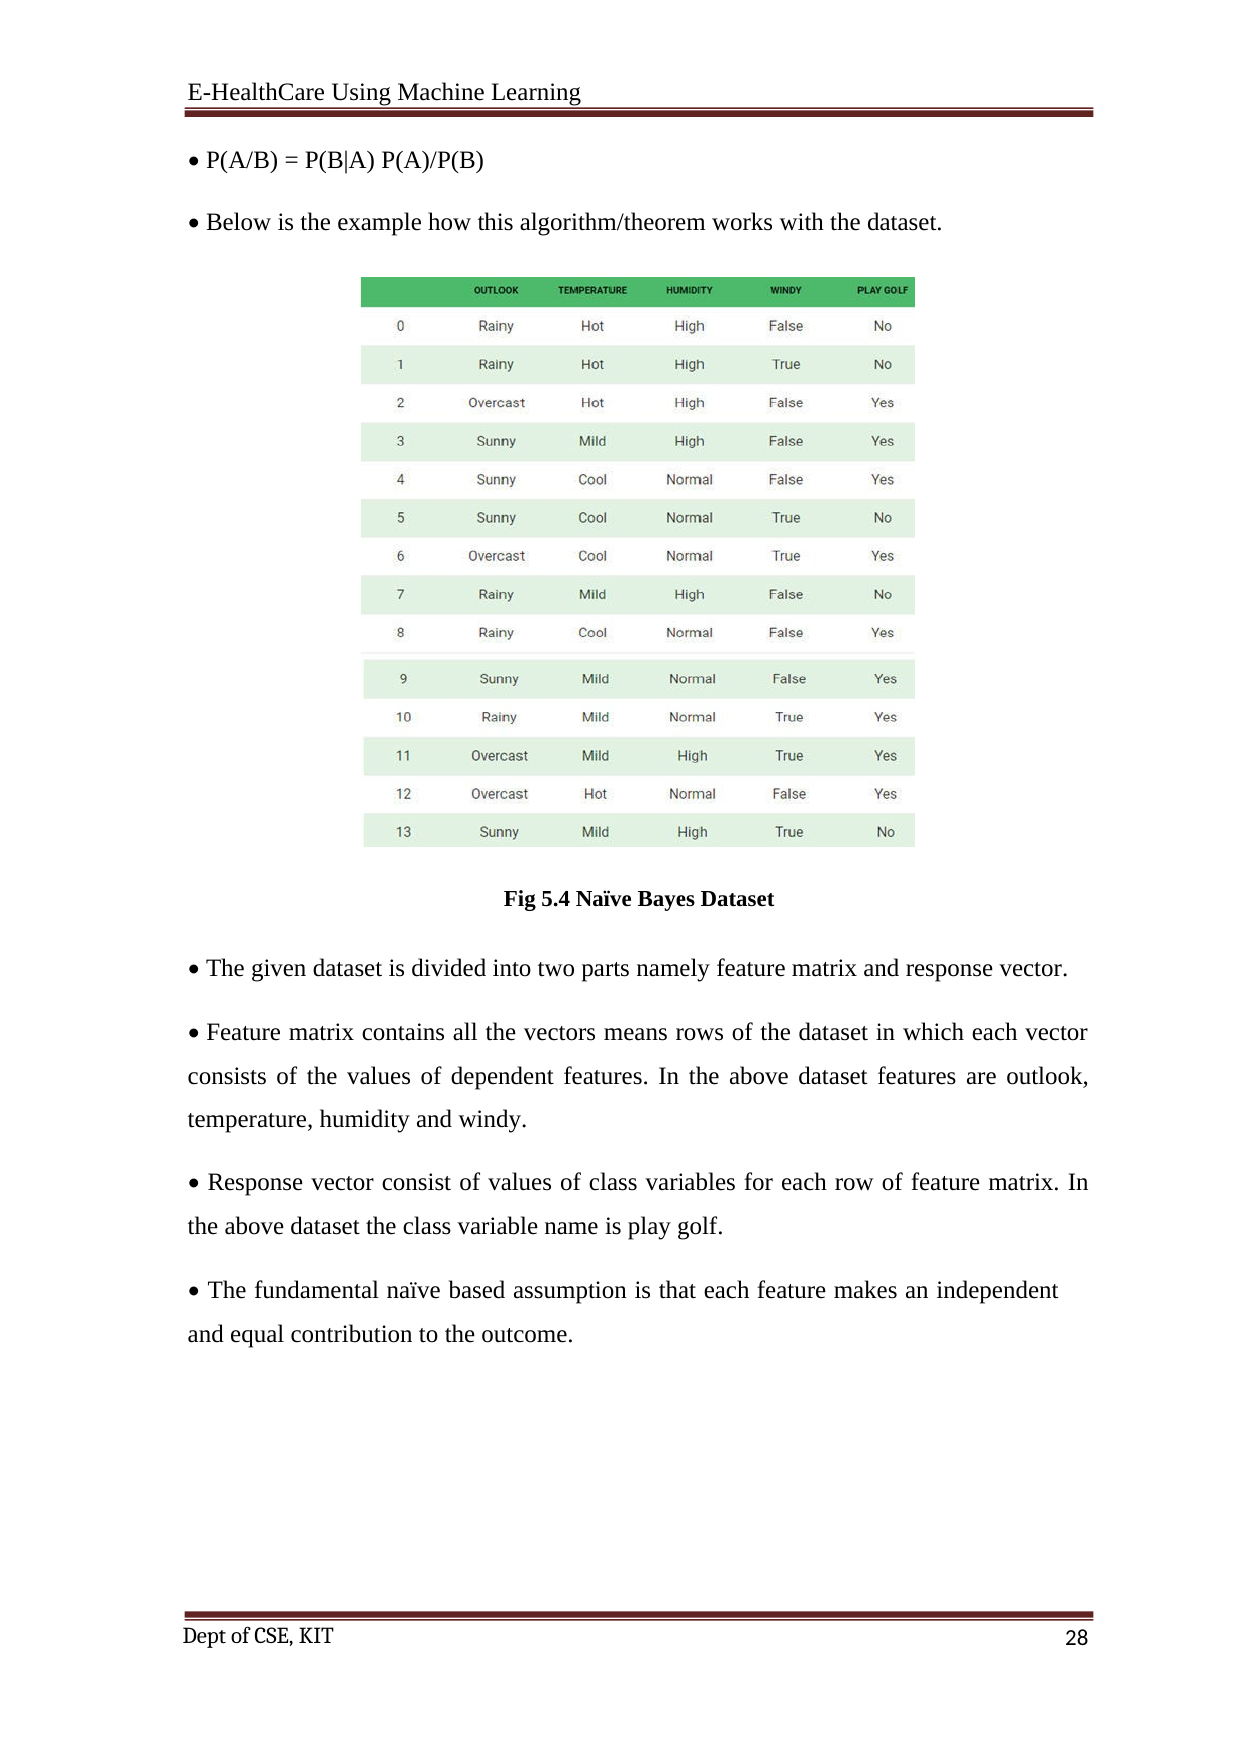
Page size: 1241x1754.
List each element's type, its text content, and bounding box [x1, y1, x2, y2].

text Fig 5.4 Naïve Bayes Dataset [398, 884, 880, 911]
list The given dataset is divided into two parts namely feature matrix and response vector. [187, 953, 1157, 983]
list Feature matrix contains all the vectors means rows of the dataset in which each vector consists of the values of dependent features. In the above dataset features are outlook, temperature, humidity and windy. [187, 1016, 1090, 1133]
list The fundamental naïve based assumption is that each feature makes an independent [187, 1274, 1157, 1304]
text and equal contribution to the outcome. [187, 1319, 1157, 1348]
list Below is the example how this algorithm/theorem works with the dataset. [187, 206, 1157, 237]
list Response vector consist of values of class variables for each row of feature matrix. In the above dataset the class variable name is play golf. [187, 1167, 1090, 1240]
picture [360, 277, 915, 847]
list P(A/B) = P(B|A) P(A)/P(B) [187, 144, 1157, 174]
